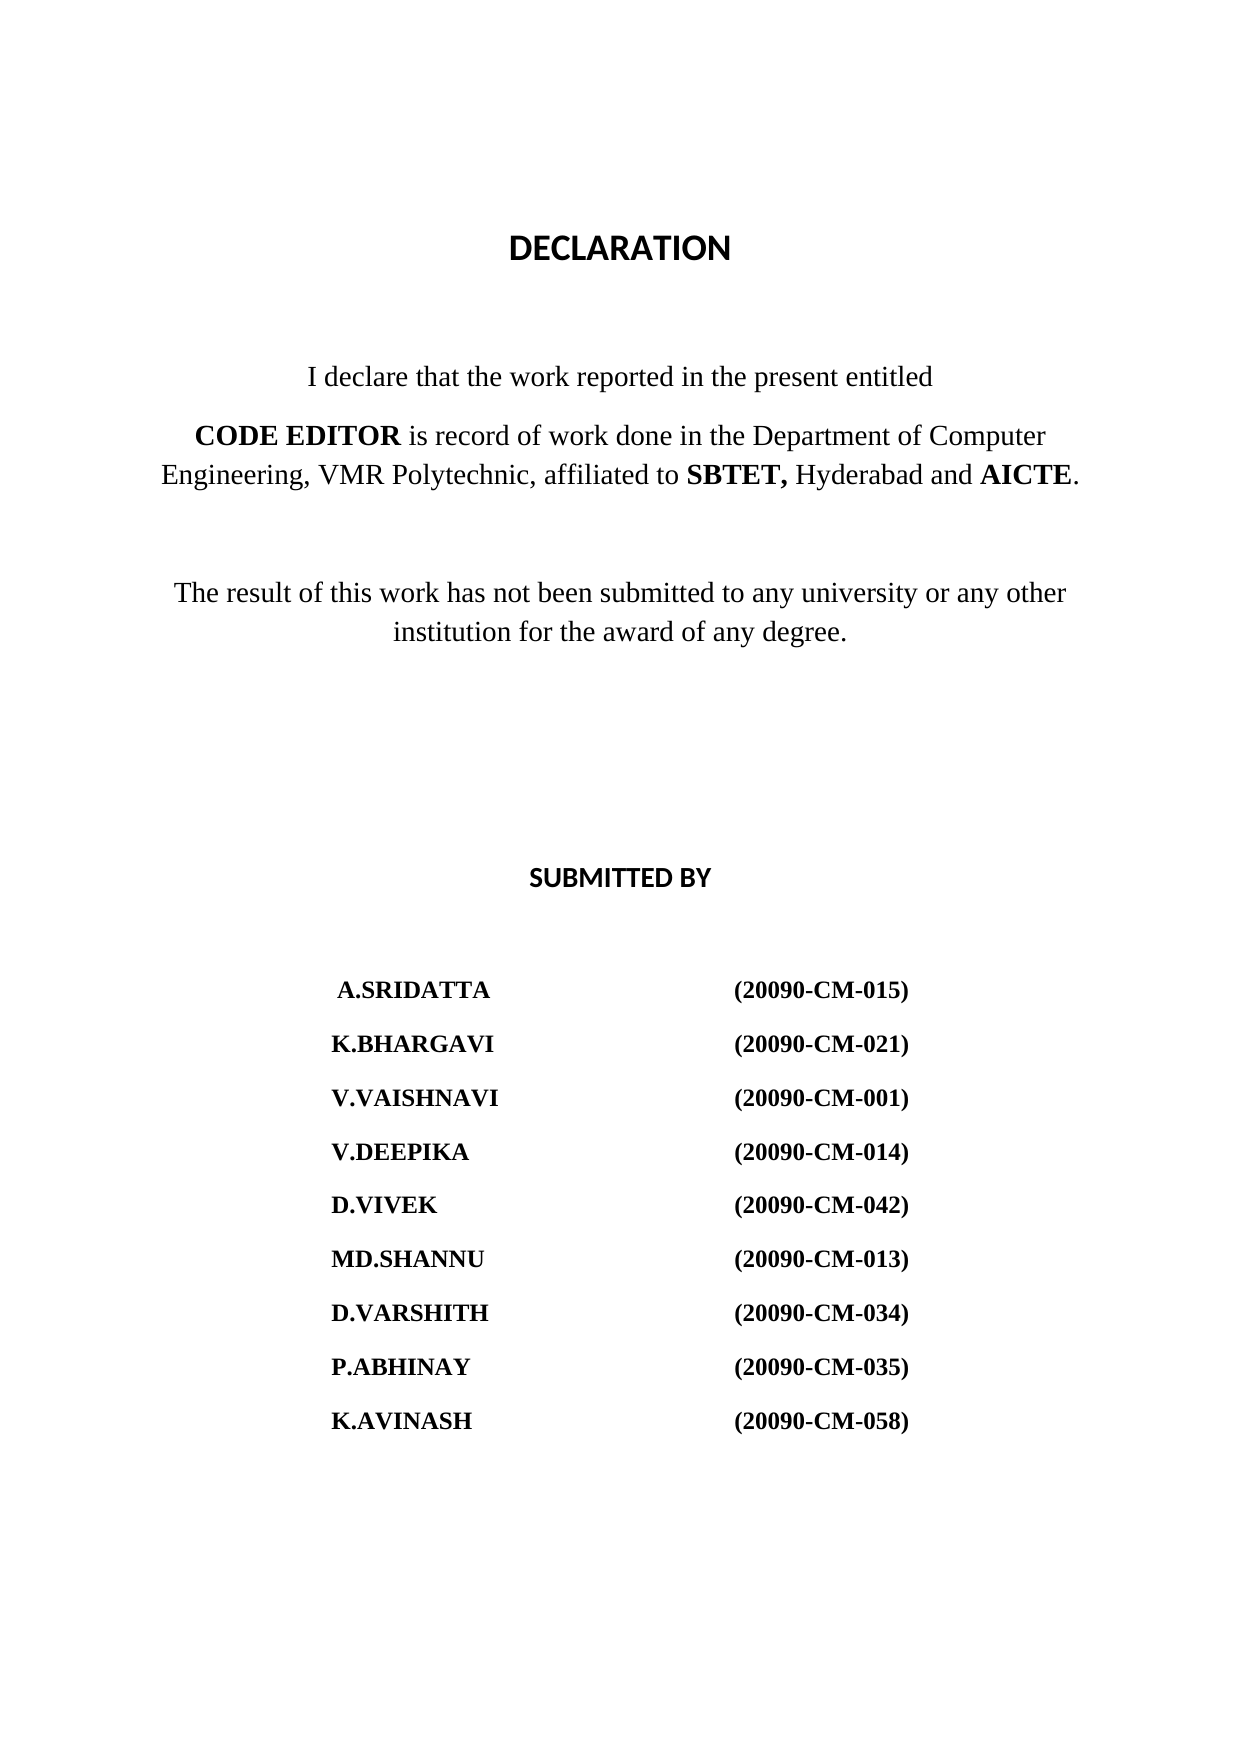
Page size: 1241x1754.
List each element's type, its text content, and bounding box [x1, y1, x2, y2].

text I declare that the work reported in the present entitled [150, 359, 1090, 392]
text CODE EDITOR is record of work done in the Department of Computer Engineering, VMR Polytechnic, affiliated to SBTET, Hyderabad and AICTE. [150, 418, 1090, 490]
text MD.SHANNU (20090-CM-013) [150, 1244, 1090, 1273]
text D.VIVEK (20090-CM-042) [150, 1191, 1090, 1219]
text D.VARSHITH (20090-CM-034) [150, 1298, 1090, 1327]
text SUBMITTED BY [150, 859, 1090, 894]
text K.AVINASH (20090-CM-058) [150, 1406, 1090, 1435]
text V.VAISHNAVI (20090-CM-001) [150, 1083, 1090, 1112]
text K.BHARGAVI (20090-CM-021) [150, 1029, 1090, 1058]
text The result of this work has not been submitted to any university or any other institution for the award of any degree. [150, 576, 1090, 648]
text A.SRIDATTA (20090-CM-015) [150, 975, 1090, 1004]
text P.ABHINAY (20090-CM-035) [150, 1352, 1090, 1381]
text DECLARATION [150, 223, 1090, 269]
text V.DEEPIKA (20090-CM-014) [150, 1137, 1090, 1166]
